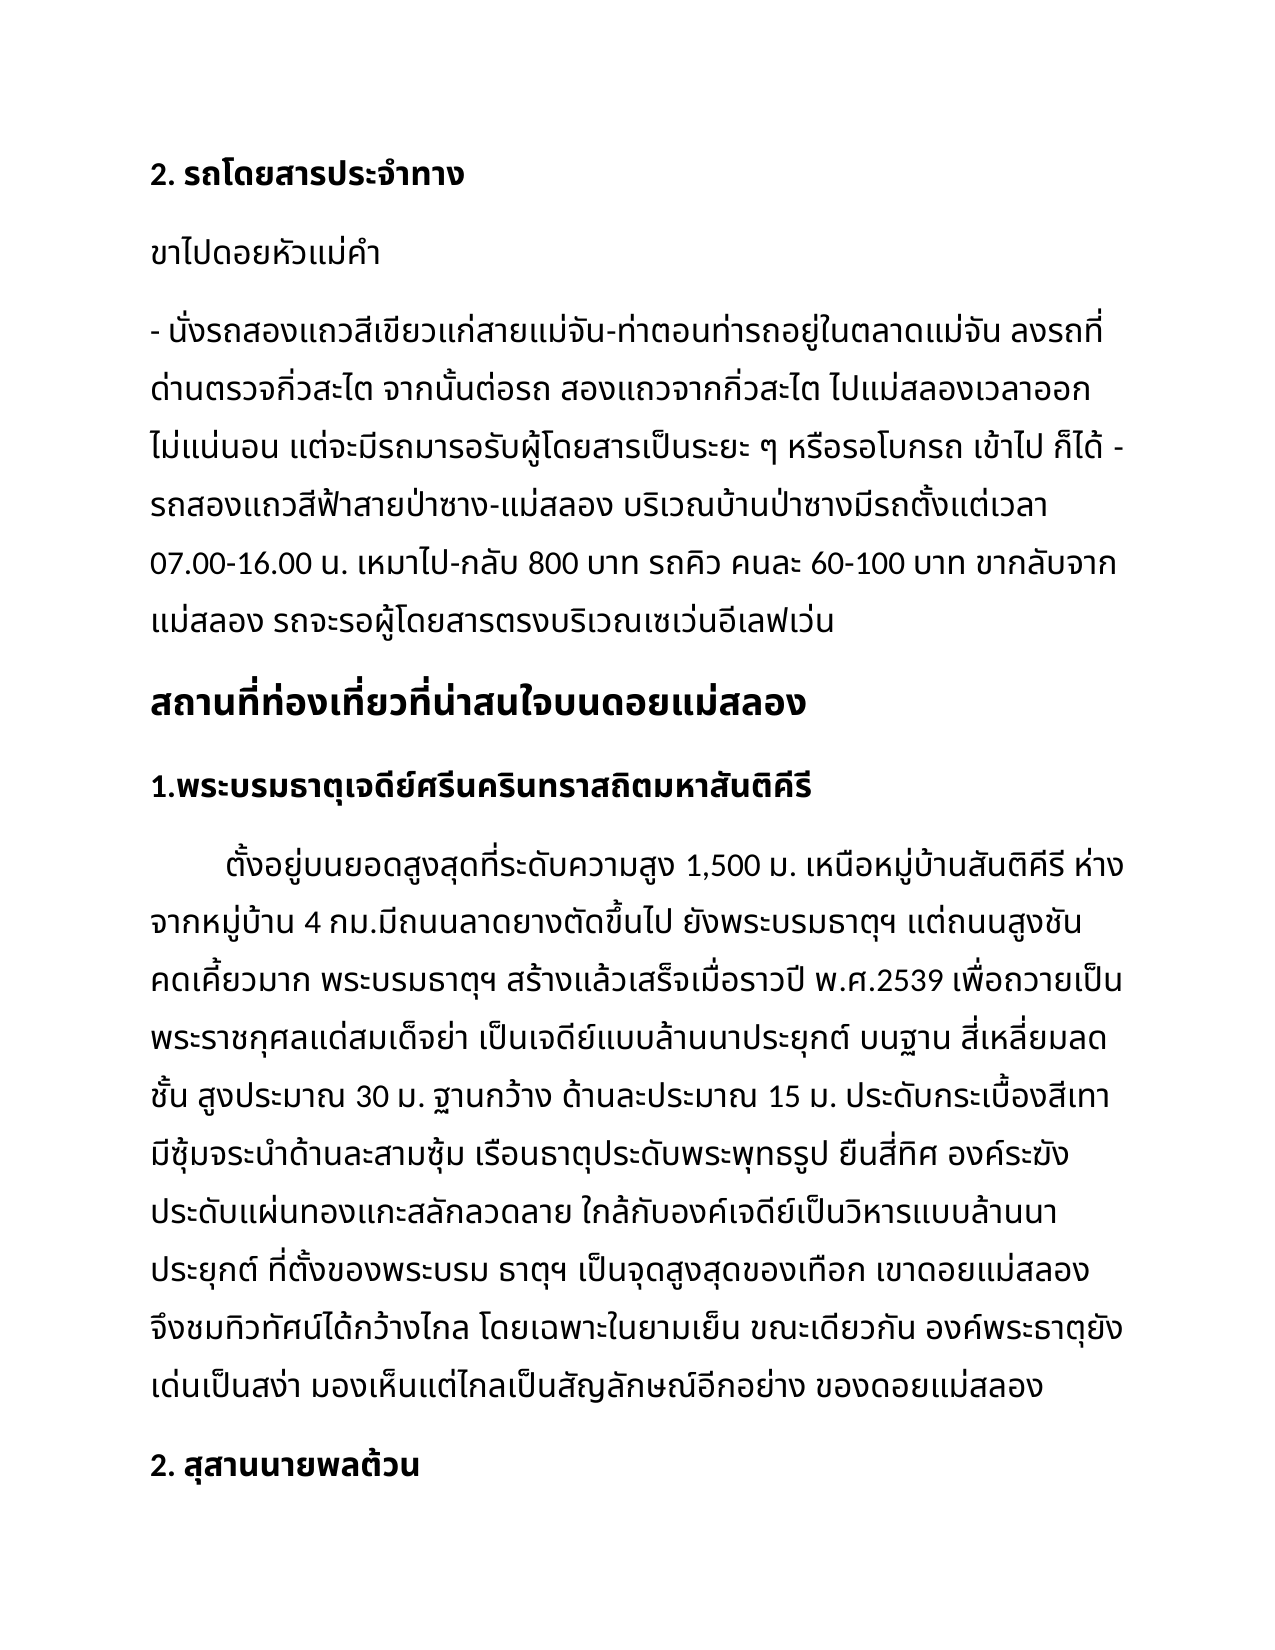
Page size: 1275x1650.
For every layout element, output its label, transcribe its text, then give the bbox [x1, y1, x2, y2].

text - นั่งรถสองแถวสีเขียวแก่สายแม่จัน-ท่าตอนท่ารถอยู่ในตลาดแม่จัน ลงรถที่ด่านตรวจกิ่วสะไต จากนั้นต่อรถ สองแถวจากกิ่วสะไต ไปแม่สลองเวลาออก ไม่แน่นอน แต่จะมีรถมารอรับผู้โดยสารเป็นระยะ ๆ หรือรอโบกรถ เข้าไป ก็ได้ - รถสองแถวสีฟ้าสายป่าซาง-แม่สลอง บริเวณบ้านป่าซางมีรถตั้งแต่เวลา 07.00-16.00 น. เหมาไป-กลับ 800 บาท รถคิว คนละ 60-100 บาท ขากลับจากแม่สลอง รถจะรอผู้โดยสารตรงบริเวณเซเว่นอีเลฟเว่น [150, 307, 1125, 647]
text 2. รถโดยสารประจำทาง [150, 150, 1125, 200]
text สถานที่ท่องเที่ยวที่น่าสนใจบนดอยแม่สลอง [150, 676, 1125, 732]
text ตั้งอยู่บนยอดสูงสุดที่ระดับความสูง 1,500 ม. เหนือหมู่บ้านสันติคีรี ห่างจากหมู่บ้าน 4 กม.มีถนนลาดยางตัดขึ้นไป ยังพระบรมธาตุฯ แต่ถนนสูงชัน คดเคี้ยวมาก พระบรมธาตุฯ สร้างแล้วเสร็จเมื่อราวปี พ.ศ.2539 เพื่อถวายเป็น พระราชกุศลแด่สมเด็จย่า เป็นเจดีย์แบบล้านนาประยุกต์ บนฐาน สี่เหลี่ยมลดชั้น สูงประมาณ 30 ม. ฐานกว้าง ด้านละประมาณ 15 ม. ประดับกระเบื้องสีเทา มีซุ้มจระนำด้านละสามซุ้ม เรือนธาตุประดับพระพุทธรูป ยืนสี่ทิศ องค์ระฆังประดับแผ่นทองแกะสลักลวดลาย ใกล้กับองค์เจดีย์เป็นวิหารแบบล้านนาประยุกต์ ที่ตั้งของพระบรม ธาตุฯ เป็นจุดสูงสุดของเทือก เขาดอยแม่สลองจึงชมทิวทัศน์ได้กว้างไกล โดยเฉพาะในยามเย็น ขณะเดียวกัน องค์พระธาตุยังเด่นเป็นสง่า มองเห็นแต่ไกลเป็นสัญลักษณ์อีกอย่าง ของดอยแม่สลอง [150, 841, 1125, 1412]
text 2. สุสานนายพลต้วน [150, 1441, 1125, 1491]
text ขาไปดอยหัวแม่คำ [150, 229, 1125, 279]
text 1.พระบรมธาตุเจดีย์ศรีนครินทราสถิตมหาสันติคีรี [150, 762, 1125, 812]
